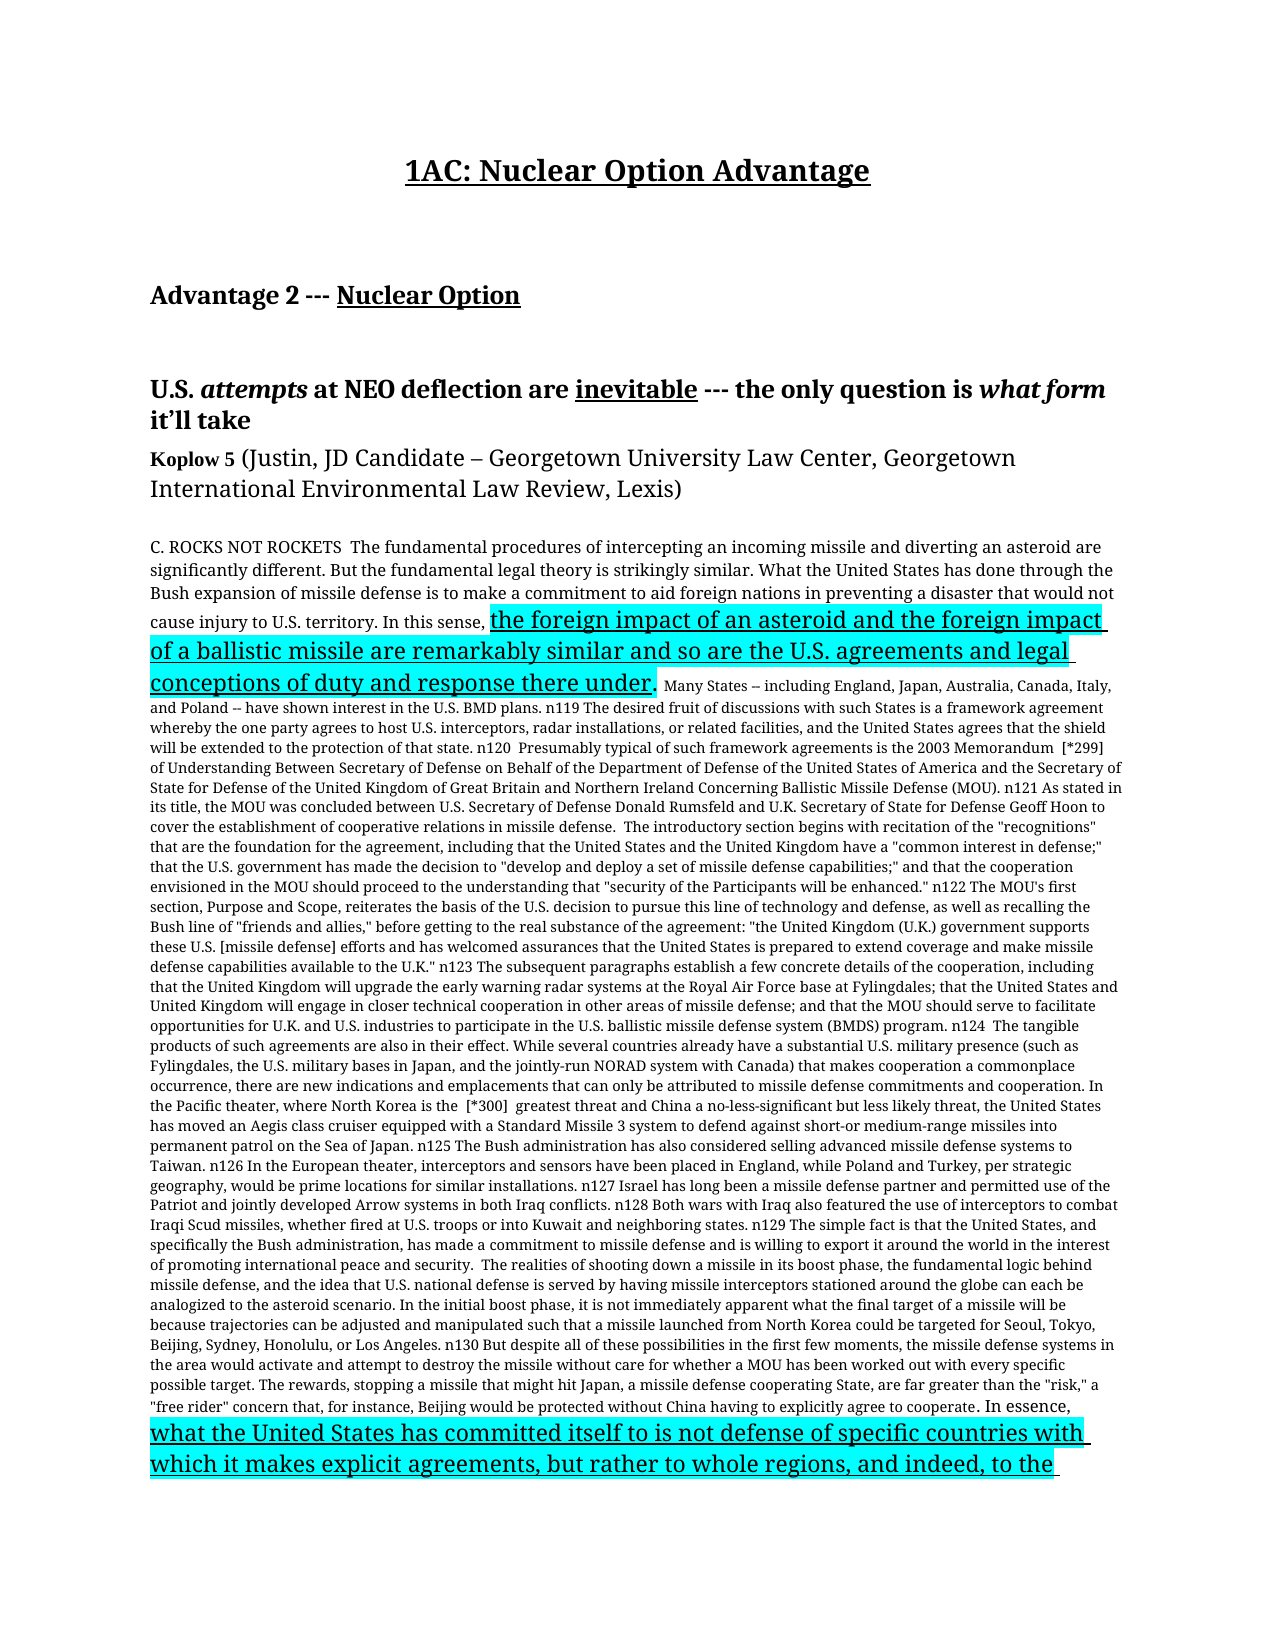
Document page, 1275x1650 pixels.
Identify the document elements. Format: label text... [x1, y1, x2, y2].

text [150, 536, 1125, 1479]
text Koplow 5 (Justin, JD Candidate – Georgetown University Law Center, Georgetown International Environmental Law Review, Lexis) [150, 442, 1125, 505]
subtitle U.S. attempts at NEO deflection are inevitable --- the only question is what form it’ll take [150, 374, 1125, 436]
subtitle 1AC: Nuclear Option Advantage [150, 150, 1125, 190]
subtitle Advantage 2 --- Nuclear Option [150, 280, 1125, 311]
